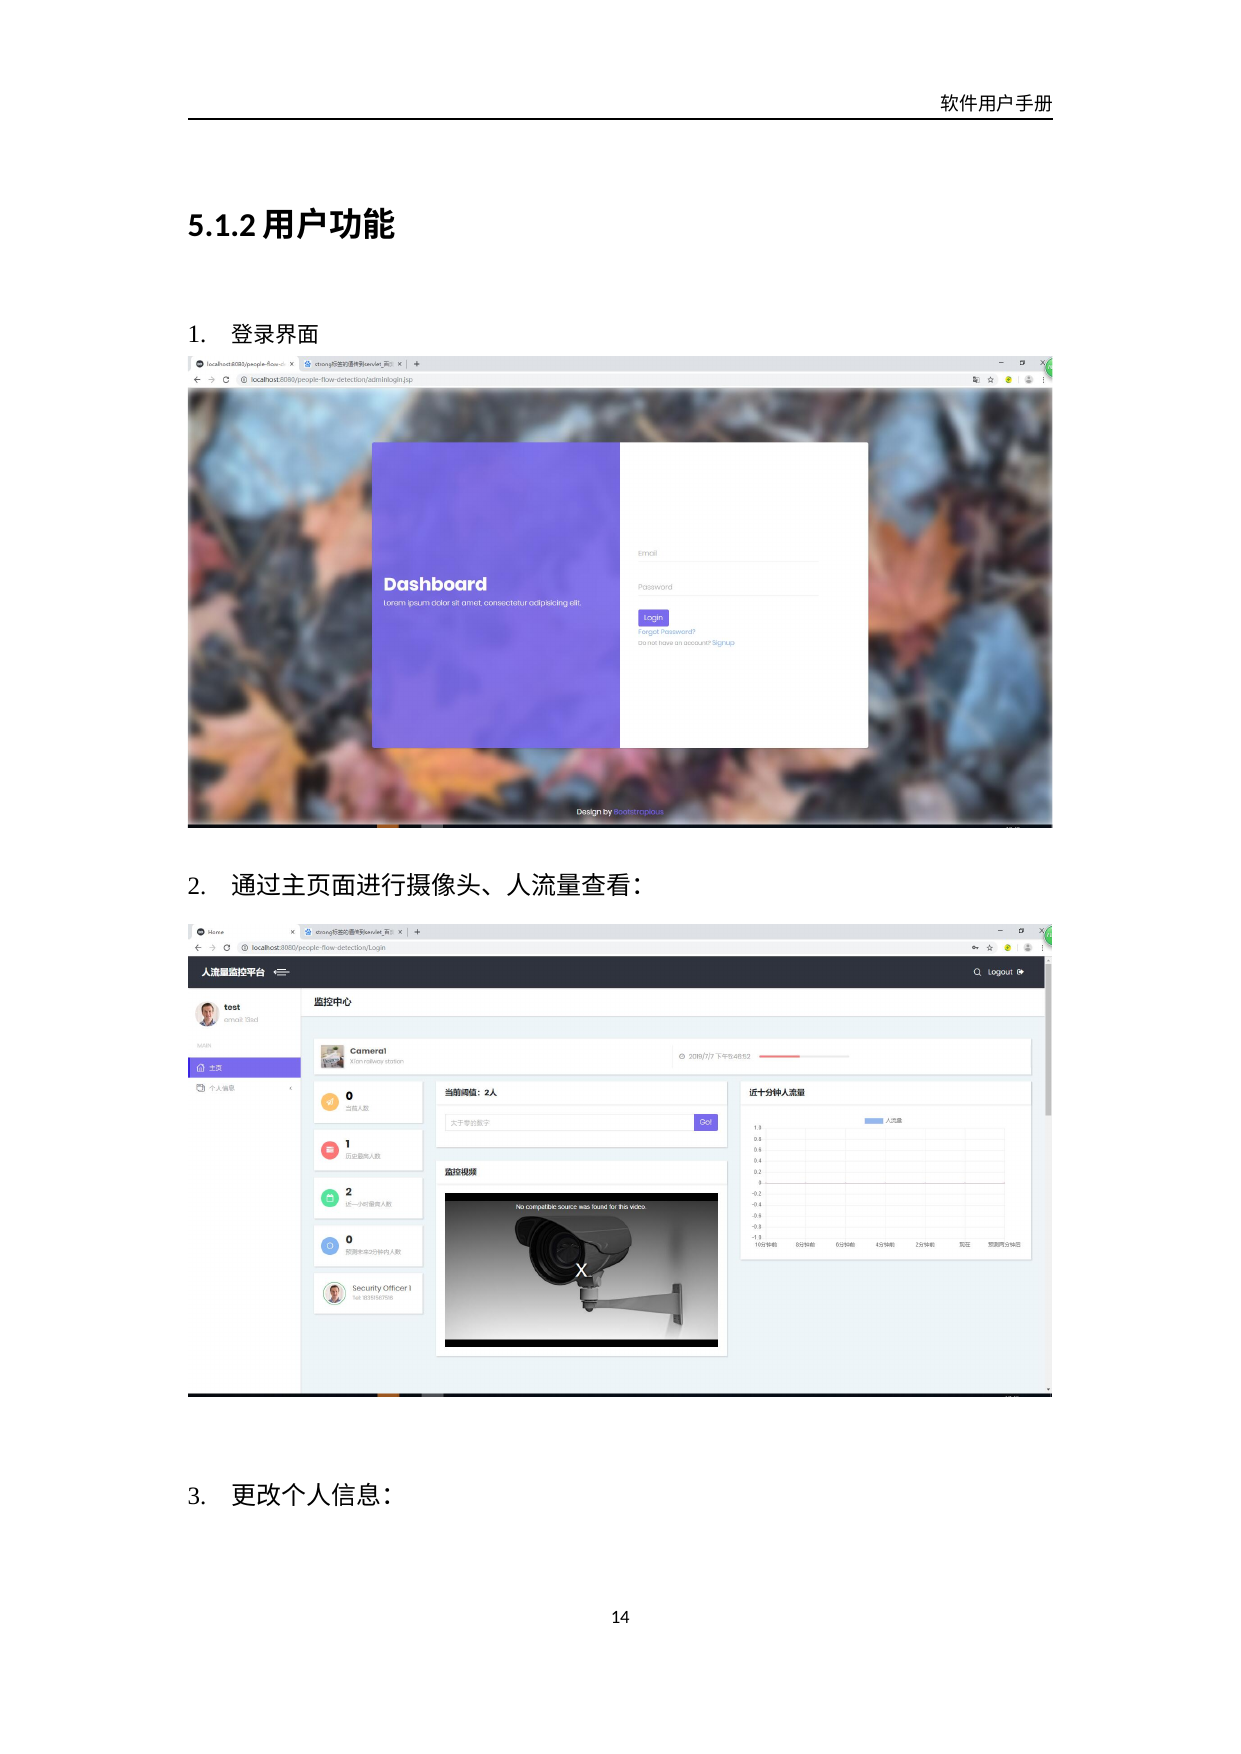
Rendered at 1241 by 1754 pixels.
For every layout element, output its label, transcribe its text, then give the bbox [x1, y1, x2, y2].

picture [187, 356, 1053, 828]
picture [188, 924, 1052, 1397]
text 5.1.2用户功能 [187, 189, 1053, 254]
